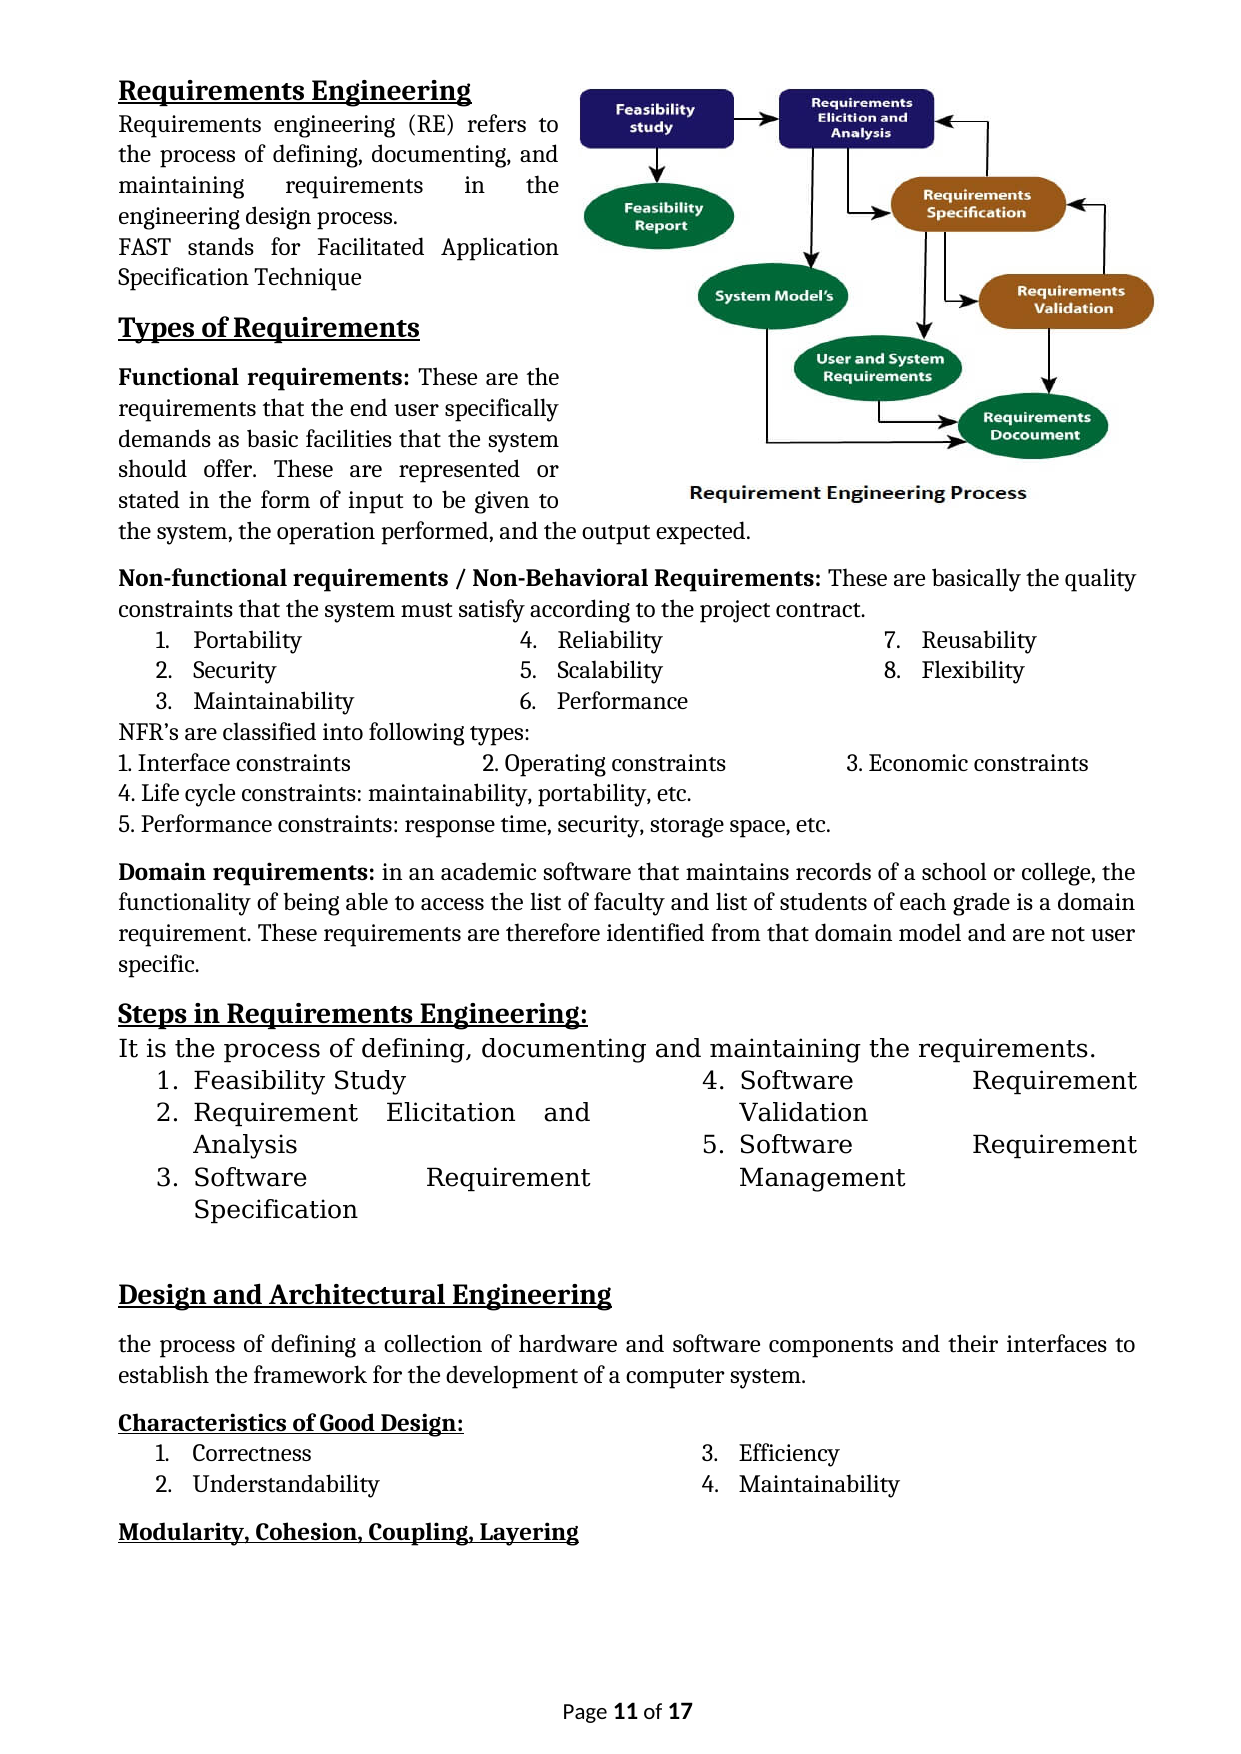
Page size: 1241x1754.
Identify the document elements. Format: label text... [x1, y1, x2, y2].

list Feasibility Study [156, 1065, 591, 1095]
list Reusability [884, 626, 1137, 654]
text Non-functional requirements / Non-Behavioral Requirements: These are basically the quality constraints that the system must satisfy according to the project contract. [118, 564, 1137, 624]
list Portability [156, 626, 408, 654]
list Performance [519, 687, 773, 716]
list Flexibility [884, 656, 1137, 685]
list Maintainability [156, 687, 408, 716]
text Modularity, Cohesion, Coupling, Layering [118, 1517, 1137, 1546]
text 5. Performance constraints: response time, security, storage space, etc. [118, 810, 1137, 839]
text Domain requirements: in an academic software that maintains records of a school or college, the functionality of being able to access the list of faculty and list of students of each grade is a domain requirement. These requirements are therefore identified from that domain model and are not user specific. [118, 857, 1137, 978]
text Requirements engineering (RE) refers to the process of defining, documenting, and maintaining requirements in the engineering design process. [118, 110, 578, 231]
list Software Requirement Validation [702, 1065, 1137, 1127]
text Design and Architectural Engineering [118, 1278, 1137, 1311]
text 2. Operating constraints [482, 749, 773, 777]
list Security [156, 656, 408, 685]
text NFR’s are classified into following types: [118, 718, 1137, 747]
text Types of Requirements [118, 311, 578, 344]
list Understandability [155, 1470, 591, 1499]
text Requirements Engineering [118, 74, 578, 107]
text FAST stands for Facilitated Application Specification Technique [118, 233, 578, 292]
list Software Requirement Management [702, 1129, 1137, 1191]
text It is the process of defining, documenting and maintaining the requirements. [118, 1033, 1137, 1063]
text 1. Interface constraints [118, 749, 408, 777]
text 3. Economic constraints [846, 749, 1137, 777]
text Functional requirements: These are the requirements that the end user specifically demands as basic facilities that the system should offer. These are represented or stated in the form of input to be given to the system, the operation performed, and the output expected. [118, 363, 1137, 546]
list Software Requirement Specification [156, 1161, 591, 1223]
list Requirement Elicitation and Analysis [156, 1097, 591, 1159]
text Steps in Requirements Engineering: [118, 997, 1137, 1031]
text the process of defining a collection of hardware and software components and their interfaces to establish the framework for the development of a computer system. [118, 1330, 1137, 1390]
text Characteristics of Good Design: [118, 1408, 1137, 1437]
list Correctness [155, 1439, 591, 1468]
text 4. Life cycle constraints: maintainability, portability, etc. [118, 779, 1137, 808]
picture [578, 74, 1160, 508]
list Scalability [520, 656, 773, 685]
list Reliability [520, 626, 773, 654]
list Maintainability [702, 1470, 1137, 1499]
list Efficiency [702, 1439, 1137, 1468]
